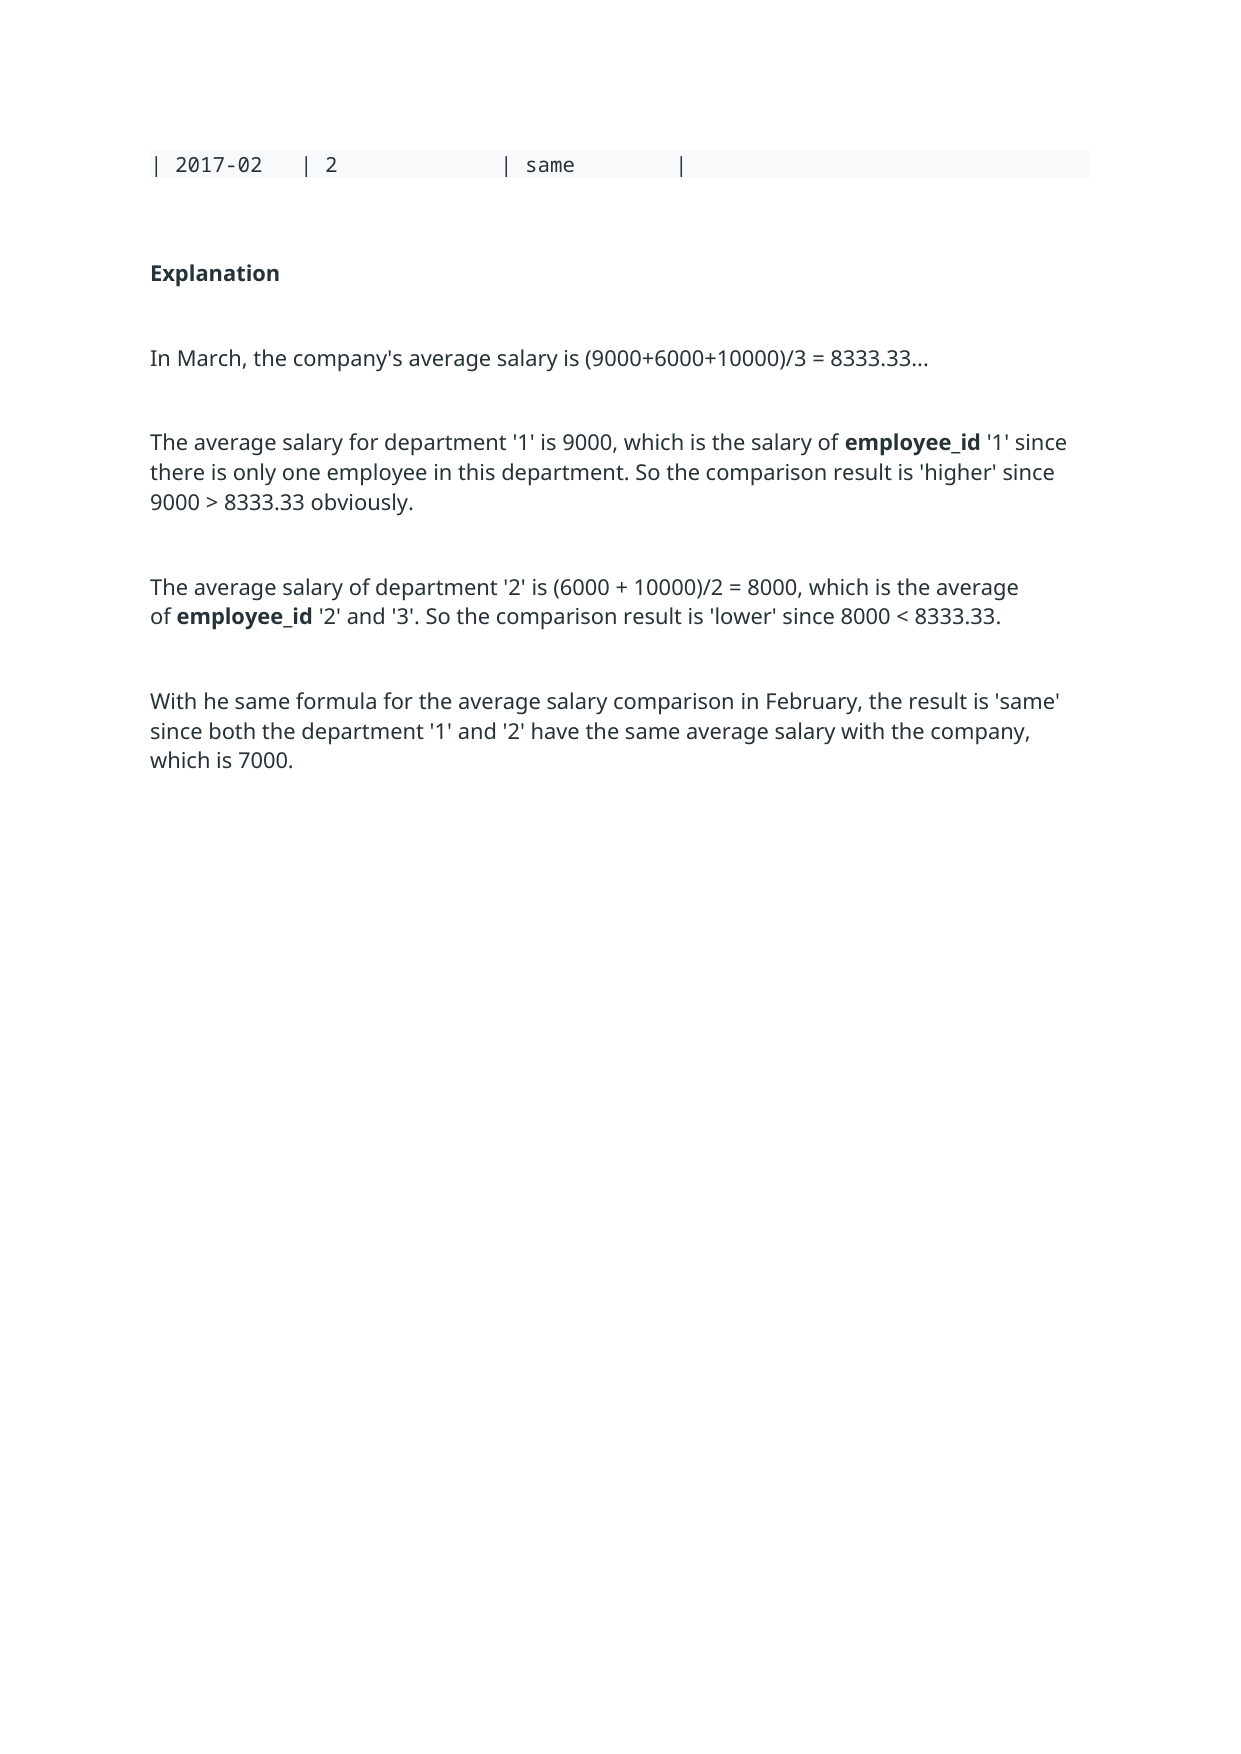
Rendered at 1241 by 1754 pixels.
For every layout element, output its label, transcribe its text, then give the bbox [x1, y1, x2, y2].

text The average salary of department '2' is (6000 + 10000)/2 = 8000, which is the average of employee_id '2' and '3'. So the comparison result is 'lower' since 8000 < 8333.33. [150, 572, 1090, 631]
text | 2017-02 | 2 | same | [150, 150, 1090, 178]
text In March, the company's average salary is (9000+6000+10000)/3 = 8333.33... [150, 343, 1090, 373]
text The average salary for department '1' is 9000, which is the salary of employee_id '1' since there is only one employee in this department. So the comparison result is 'higher' since 9000 > 8333.33 obviously. [150, 427, 1090, 517]
text With he same formula for the average salary comparison in February, the result is 'same' since both the department '1' and '2' have the same average salary with the company, which is 7000. [150, 686, 1090, 775]
text Explanation [150, 258, 1090, 288]
